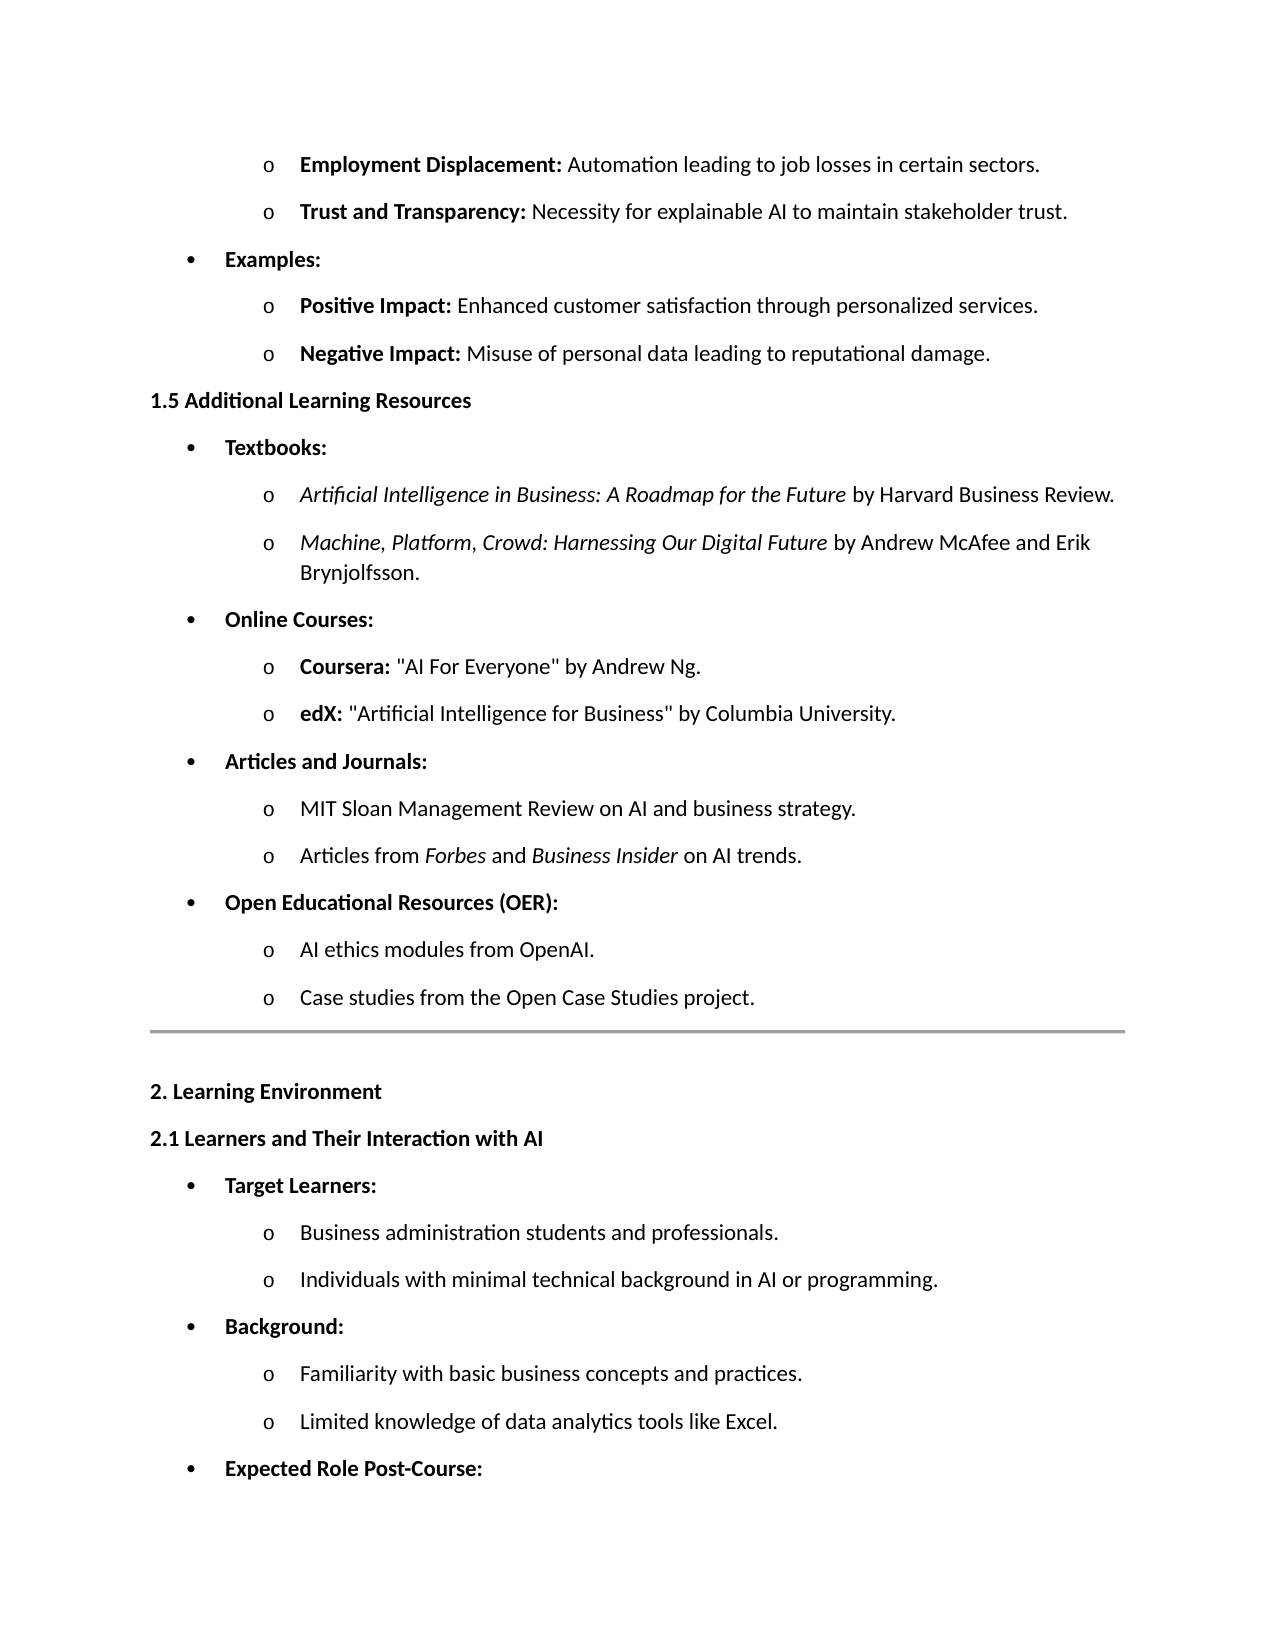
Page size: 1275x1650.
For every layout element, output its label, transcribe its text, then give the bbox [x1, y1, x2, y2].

list Individuals with minimal technical background in AI or programming. [262, 1265, 1125, 1294]
list Target Learners: [187, 1171, 1125, 1199]
text 2. Learning Environment [150, 1077, 1125, 1105]
list Examples: [187, 245, 1125, 273]
text 1.5 Additional Learning Resources [150, 386, 1125, 414]
list Negative Impact: Misuse of personal data leading to reputational damage. [262, 339, 1125, 368]
list Trust and Transparency: Necessity for explainable AI to maintain stakeholder trust. [262, 197, 1125, 226]
list Background: [187, 1312, 1125, 1341]
list Positive Impact: Enhanced customer satisfaction through personalized services. [262, 292, 1125, 320]
list edX: "Artificial Intelligence for Business" by Columbia University. [262, 699, 1125, 728]
list Limited knowledge of data analytics tools like Excel. [262, 1407, 1125, 1435]
list Textbooks: [187, 433, 1125, 461]
list Articles and Journals: [187, 747, 1125, 775]
list Machine, Platform, Crowd: Harnessing Our Digital Future by Andrew McAfee and Erik Brynjolfsson. [262, 528, 1125, 586]
list Online Courses: [187, 605, 1125, 633]
list Case studies from the Open Case Studies project. [262, 983, 1125, 1011]
list Articles from Forbes and Business Insider on AI trends. [262, 841, 1125, 870]
list Employment Displacement: Automation leading to job losses in certain sectors. [262, 150, 1125, 178]
list Open Educational Resources (OER): [187, 888, 1125, 917]
list Coursera: "AI For Everyone" by Andrew Ng. [262, 652, 1125, 681]
list Expected Role Post-Course: [187, 1454, 1125, 1482]
list Artificial Intelligence in Business: A Roadmap for the Future by Harvard Business Review. [262, 480, 1125, 509]
list Familiarity with basic business concepts and practices. [262, 1359, 1125, 1388]
list MIT Sloan Management Review on AI and business strategy. [262, 794, 1125, 822]
list Business administration students and professionals. [262, 1218, 1125, 1246]
list AI ethics modules from OpenAI. [262, 935, 1125, 964]
text 2.1 Learners and Their Interaction with AI [150, 1124, 1125, 1152]
